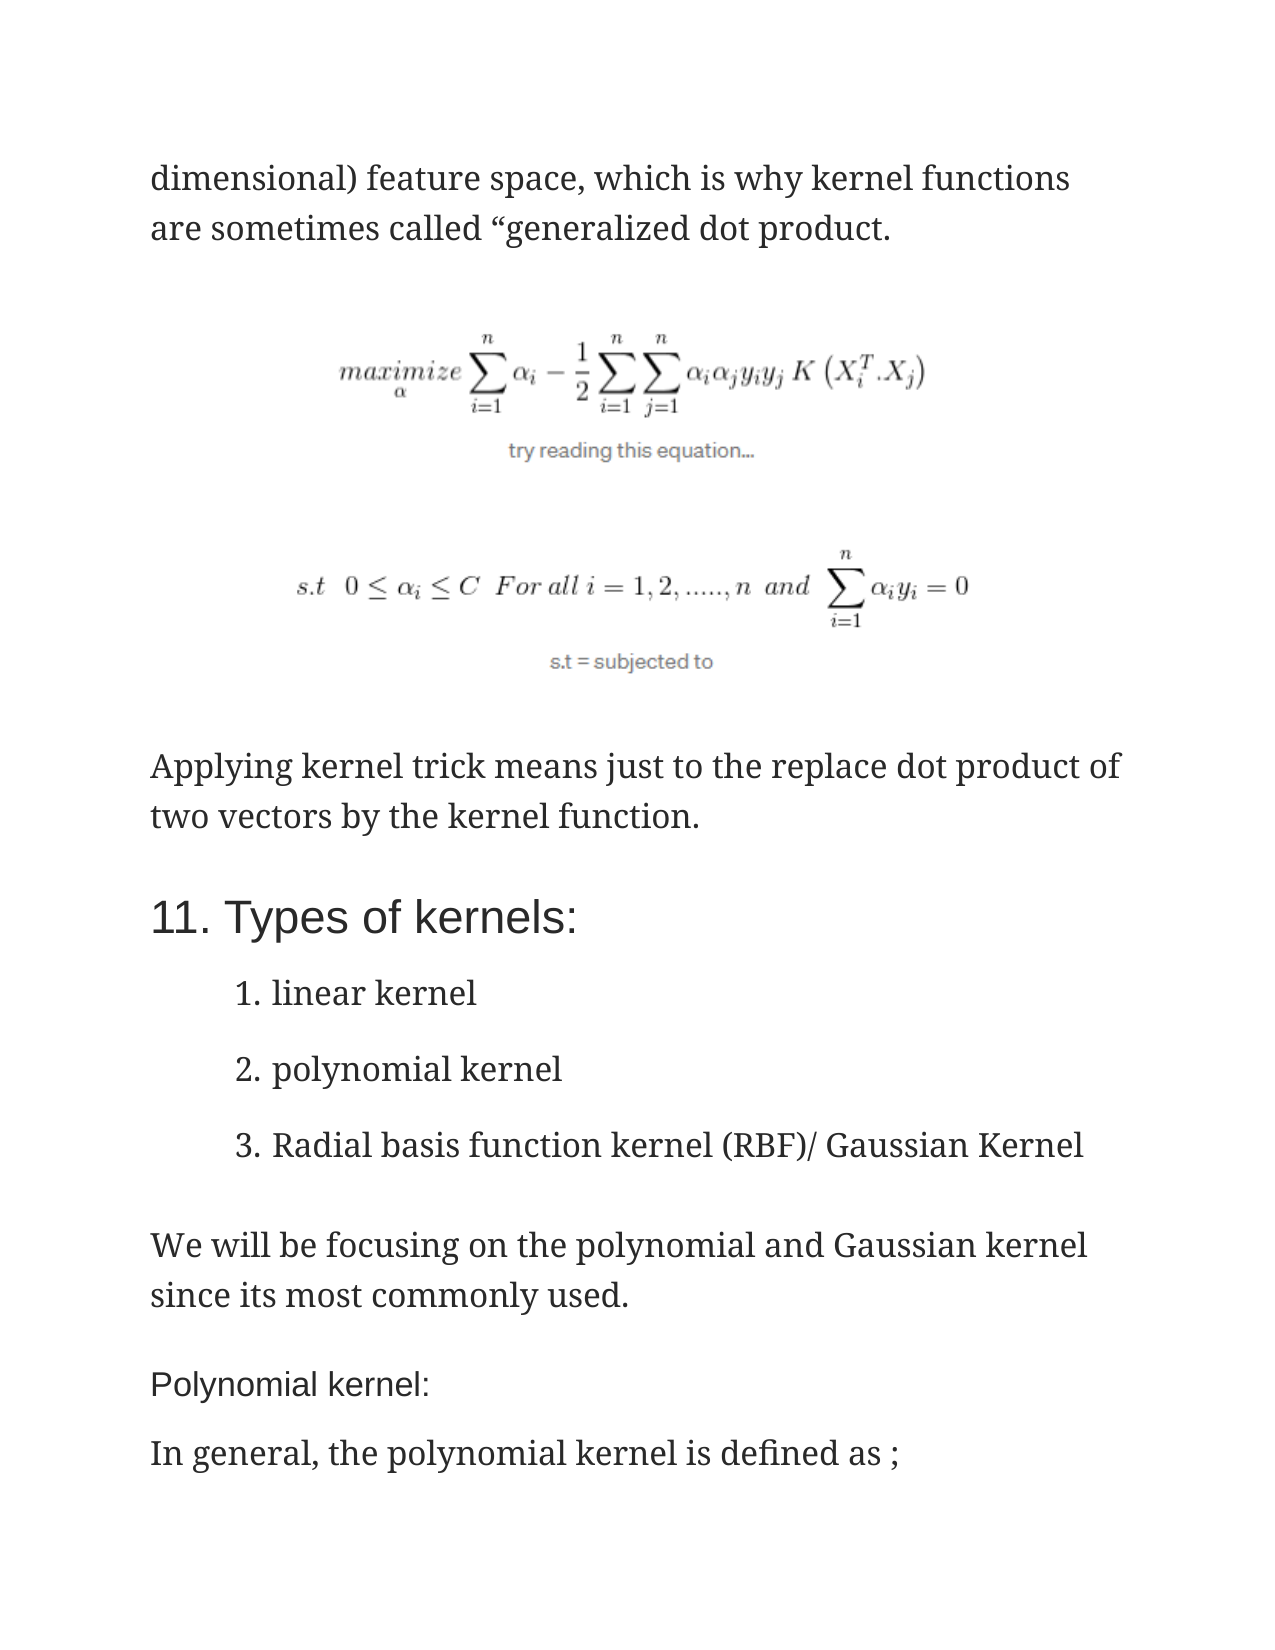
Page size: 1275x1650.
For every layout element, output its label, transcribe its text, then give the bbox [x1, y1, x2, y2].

text Polynomial kernel: [150, 1360, 1125, 1404]
picture [150, 300, 1125, 689]
text Applying kernel trick means just to the replace dot product of two vectors by the kernel function. [150, 738, 1125, 838]
list linear kernel [234, 965, 1125, 1015]
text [150, 150, 1125, 250]
text We will be focusing on the polynomial and Gaussian kernel since its most commonly used. [150, 1217, 1125, 1317]
text 11. Types of kernels: [150, 887, 1125, 943]
text In general, the polynomial kernel is defined as ; [150, 1426, 1125, 1476]
list Radial basis function kernel (RBF)/ Gaussian Kernel [234, 1117, 1125, 1167]
list polynomial kernel [234, 1041, 1125, 1091]
